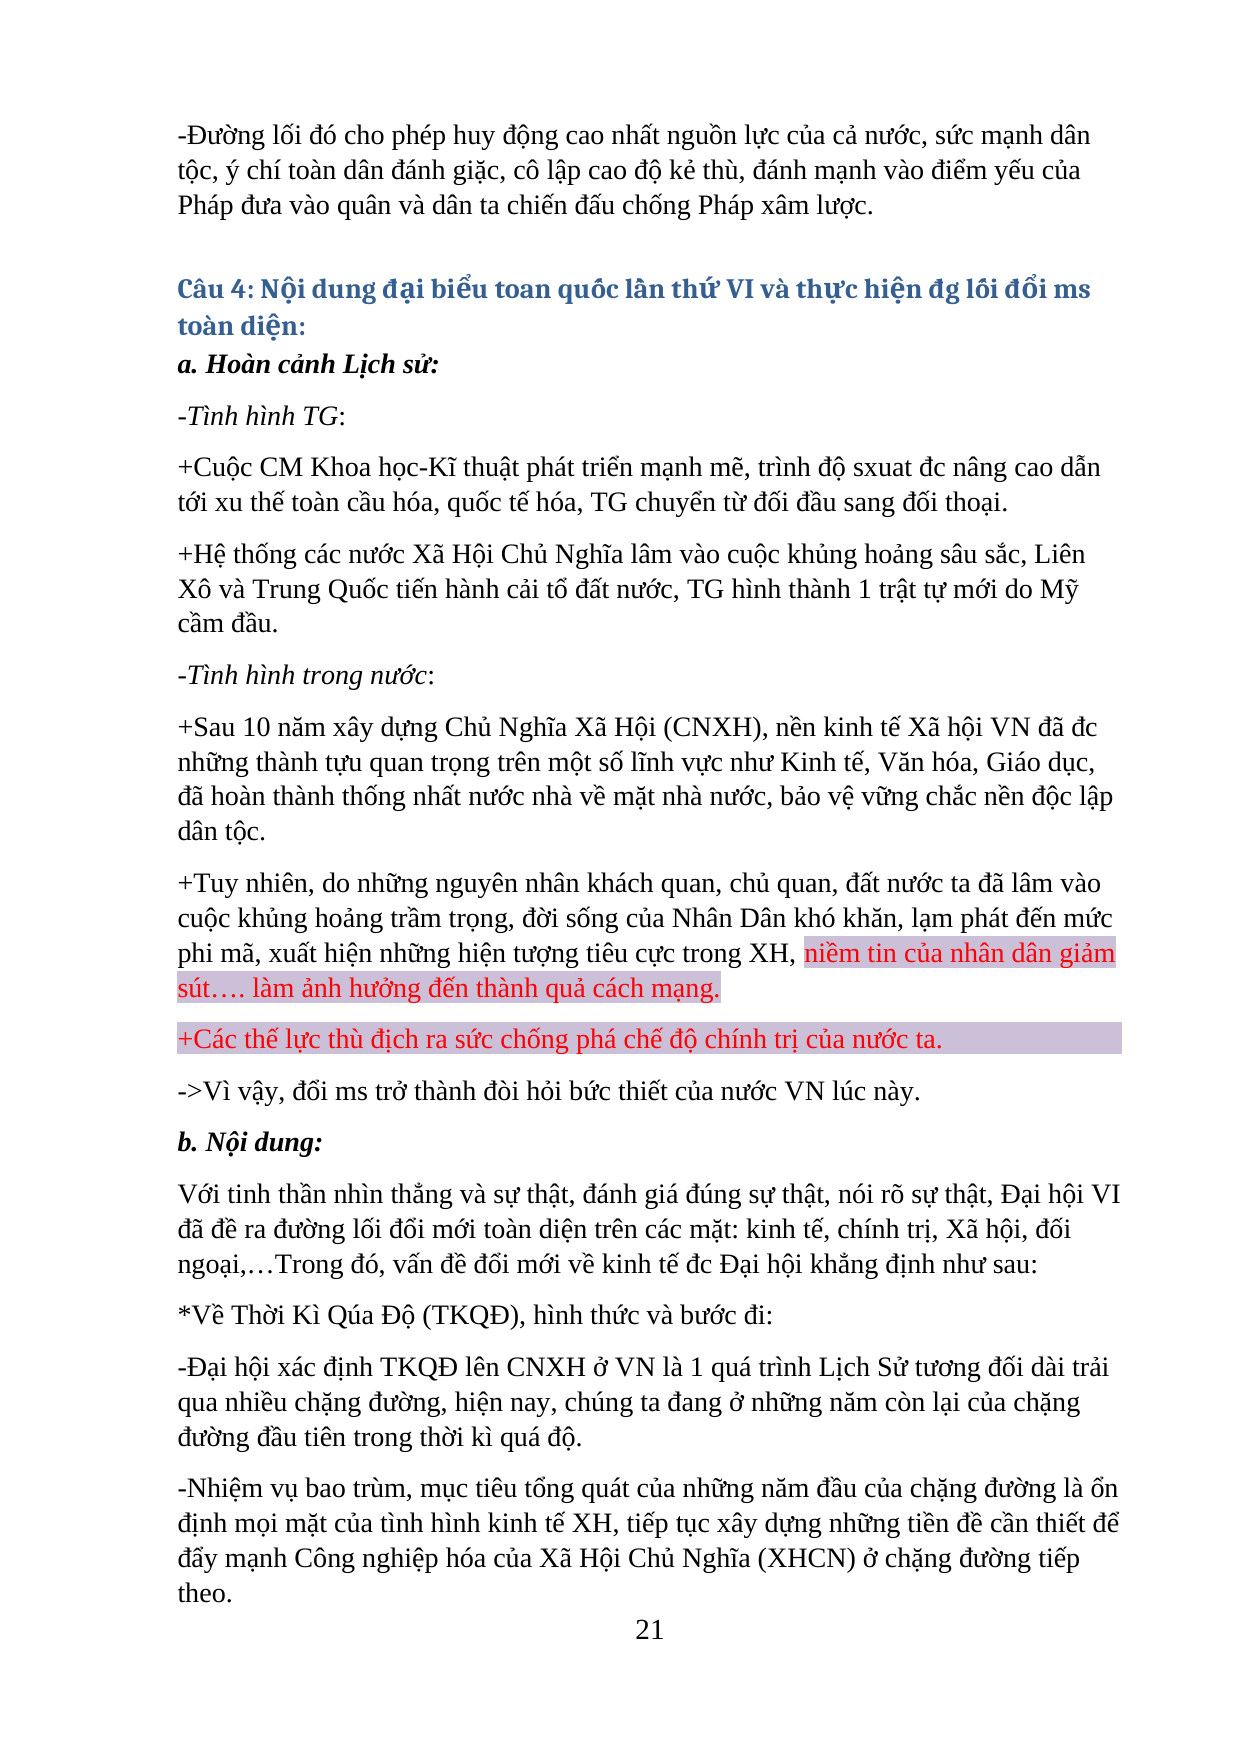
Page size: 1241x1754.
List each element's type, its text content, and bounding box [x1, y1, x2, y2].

text -Tình hình trong nước: [177, 658, 1122, 691]
text +Các thế lực thù địch ra sức chống phá chế độ chính trị của nước ta. [177, 1022, 1122, 1054]
text b. Nội dung: [177, 1125, 1122, 1158]
text -Đại hội xác định TKQĐ lên CNXH ở VN là 1 quá trình Lịch Sử tương đối dài trải qua nhiều chặng đường, hiện nay, chúng ta đang ở những năm còn lại của chặng đường đầu tiên trong thời kì quá độ. [177, 1350, 1122, 1452]
text ->Vì vậy, đổi ms trở thành đòi hỏi bức thiết của nước VN lúc này. [177, 1074, 1122, 1106]
text -Nhiệm vụ bao trùm, mục tiêu tổng quát của những năm đầu của chặng đường là ổn định mọi mặt của tình hình kinh tế XH, tiếp tục xây dựng những tiền đề cần thiết để đẩy mạnh Công nghiệp hóa của Xã Hội Chủ Nghĩa (XHCN) ở chặng đường tiếp theo. [177, 1471, 1122, 1608]
subtitle Câu 4: Nội dung đại biểu toan quốc lần thứ VI và thực hiện đg lối đổi ms toàn diện: [177, 273, 1122, 342]
text -Đường lối đó cho phép huy động cao nhất nguồn lực của cả nước, sức mạnh dân tộc, ý chí toàn dân đánh giặc, cô lập cao độ kẻ thù, đánh mạnh vào điểm yếu của Pháp đưa vào quân và dân ta chiến đấu chống Pháp xâm lược. [177, 118, 1122, 220]
text +Sau 10 năm xây dựng Chủ Nghĩa Xã Hội (CNXH), nền kinh tế Xã hội VN đã đc những thành tựu quan trọng trên một số lĩnh vực như Kinh tế, Văn hóa, Giáo dục, đã hoàn thành thống nhất nước nhà về mặt nhà nước, bảo vệ vững chắc nền độc lập dân tộc. [177, 710, 1122, 847]
text +Cuộc CM Khoa học-Kĩ thuật phát triển mạnh mẽ, trình độ sxuat đc nâng cao dẫn tới xu thế toàn cầu hóa, quốc tế hóa, TG chuyển từ đối đầu sang đối thoại. [177, 450, 1122, 518]
text *Về Thời Kì Qúa Độ (TKQĐ), hình thức và bước đi: [177, 1298, 1122, 1331]
text +Hệ thống các nước Xã Hội Chủ Nghĩa lâm vào cuộc khủng hoảng sâu sắc, Liên Xô và Trung Quốc tiến hành cải tổ đất nước, TG hình thành 1 trật tự mới do Mỹ cầm đầu. [177, 537, 1122, 639]
text -Tình hình TG: [177, 399, 1122, 431]
text +Tuy nhiên, do những nguyên nhân khách quan, chủ quan, đất nước ta đã lâm vào cuộc khủng hoảng trầm trọng, đời sống của Nhân Dân khó khăn, lạm phát đến mức phi mã, xuất hiện những hiện tượng tiêu cực trong XH, niềm tin của nhân dân giảm sút…. làm ảnh hưởng đến thành quả cách mạng. [177, 866, 1122, 1003]
text Với tinh thần nhìn thẳng và sự thật, đánh giá đúng sự thật, nói rõ sự thật, Đại hội VI đã đề ra đường lối đổi mới toàn diện trên các mặt: kinh tế, chính trị, Xã hội, đối ngoại,…Trong đó, vấn đề đổi mới về kinh tế đc Đại hội khẳng định như sau: [177, 1177, 1122, 1279]
text a. Hoàn cảnh Lịch sử: [177, 347, 1122, 379]
